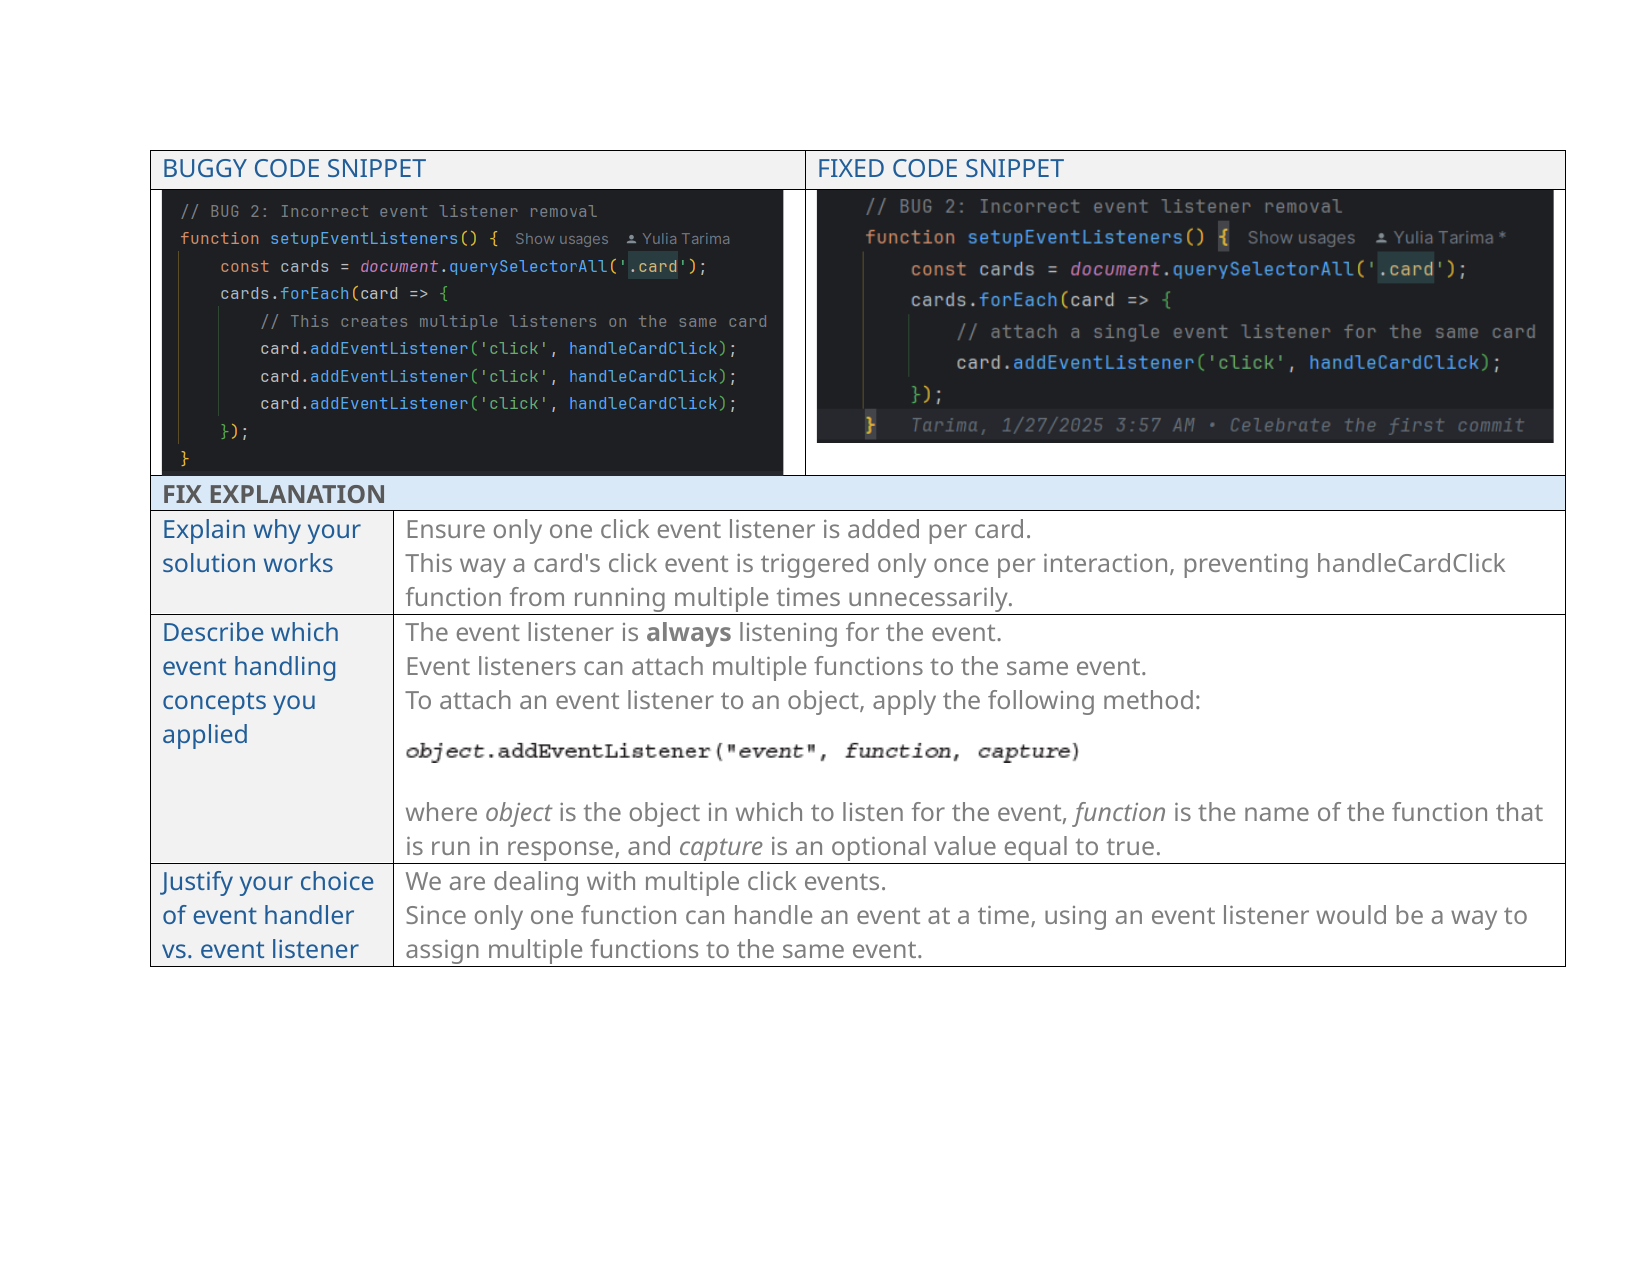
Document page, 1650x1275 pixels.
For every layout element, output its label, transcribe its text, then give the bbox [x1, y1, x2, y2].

table_cell FIXED CODE SNIPPET [806, 151, 1565, 189]
picture [816, 190, 1554, 443]
table_cell The event listener is always listening for the event. Event listeners can attach multiple functions to the same event. To attach an event listener to an object, apply the following method: where object is the object in which to listen for the event, function is the name of the function that is run in response, and capture is an optional value equal to true. [394, 615, 1565, 862]
picture [405, 738, 1084, 763]
table_cell Explain why your solution works [151, 511, 393, 613]
table_cell [806, 190, 1565, 475]
table_cell Justify your choice of event handler vs. event listener [151, 864, 393, 966]
table_cell We are dealing with multiple click events. Since only one function can handle an event at a time, using an event listener would be a way to assign multiple functions to the same event. [394, 864, 1565, 966]
table_cell [784, 190, 805, 475]
table_cell FIX EXPLANATION [151, 476, 1565, 510]
table_cell Ensure only one click event listener is added per card. This way a card's click event is triggered only once per interaction, preventing handleCardClick function from running multiple times unnecessarily. [394, 511, 1565, 613]
picture [161, 190, 784, 476]
table_cell BUGGY CODE SNIPPET [151, 151, 805, 189]
table_cell [151, 190, 161, 475]
table_cell Describe which event handling concepts you applied [151, 615, 393, 862]
